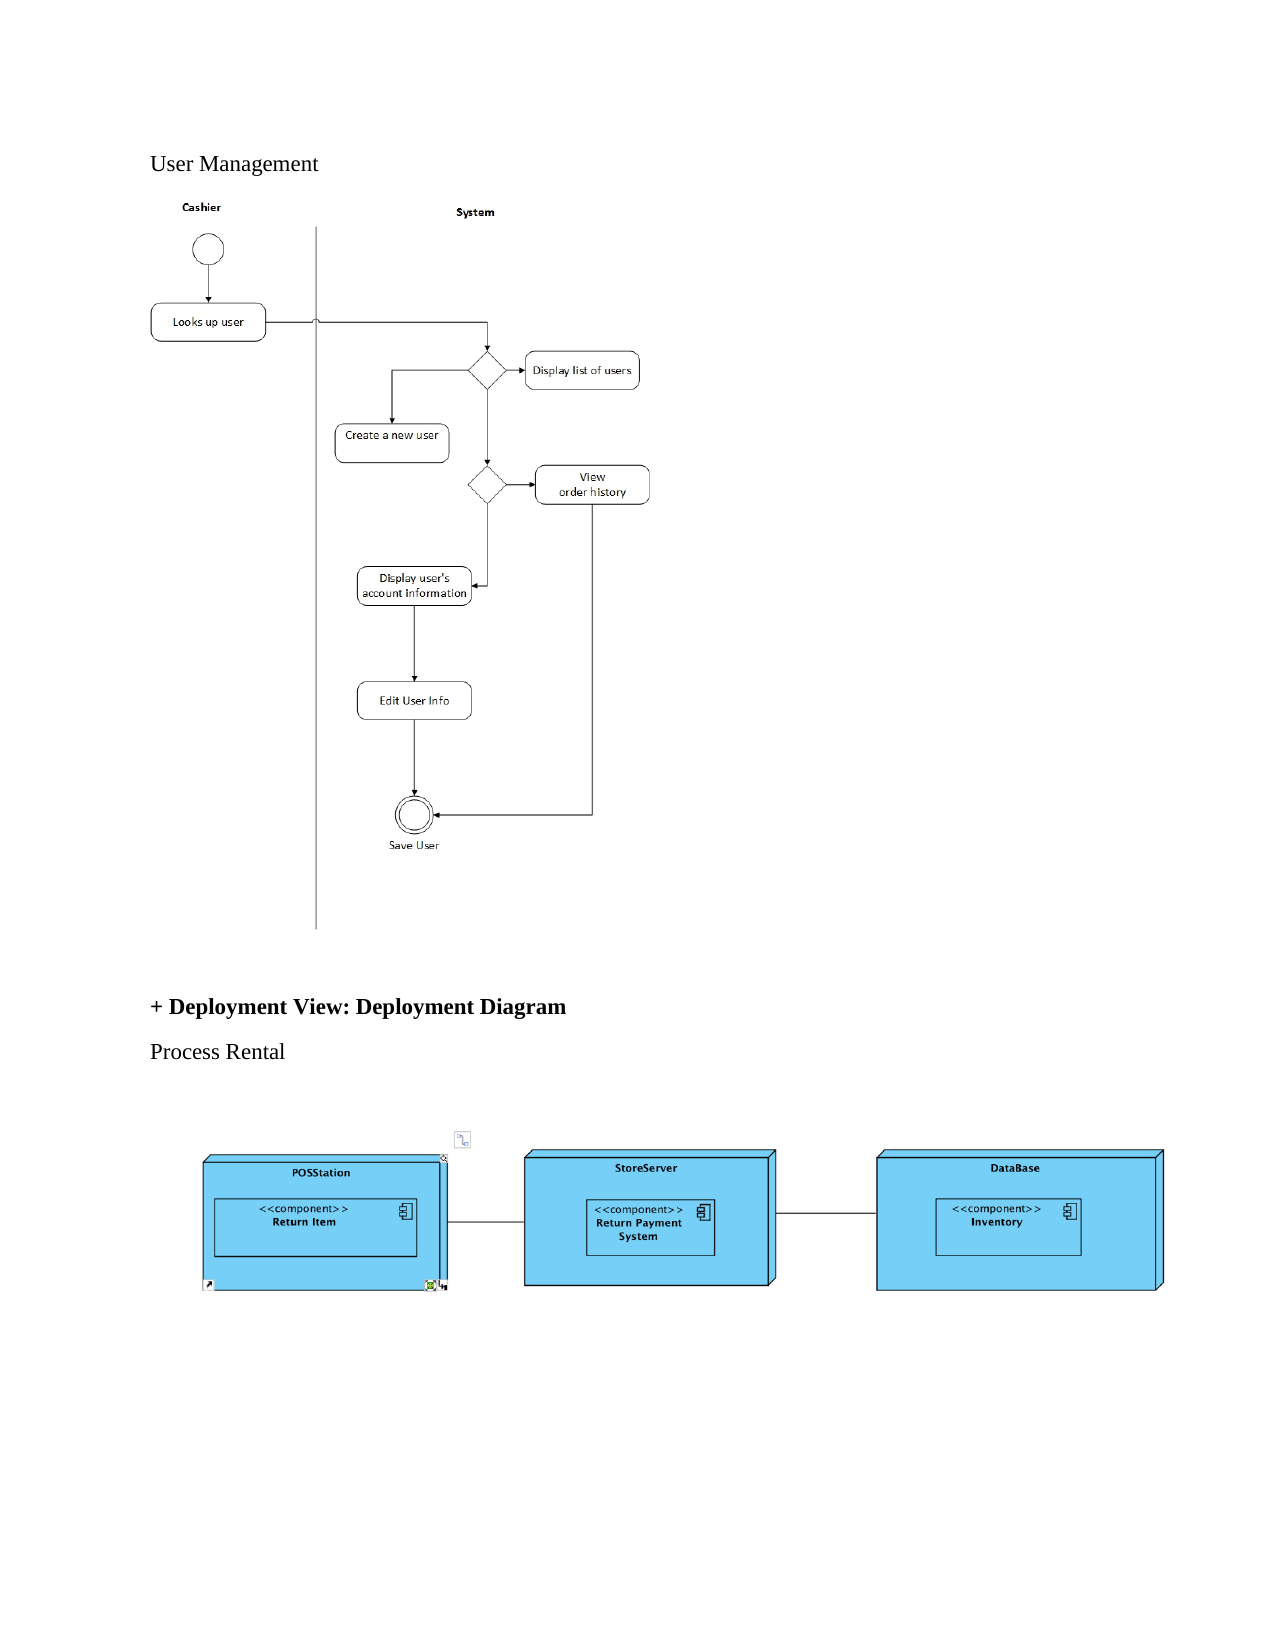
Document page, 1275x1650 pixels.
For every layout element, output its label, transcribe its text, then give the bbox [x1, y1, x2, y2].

text Process Rental [150, 1038, 1125, 1065]
picture [150, 195, 650, 930]
text + Deployment View: Deployment Diagram [150, 993, 1125, 1020]
text User Management [150, 150, 1125, 176]
picture [150, 1083, 1241, 1379]
